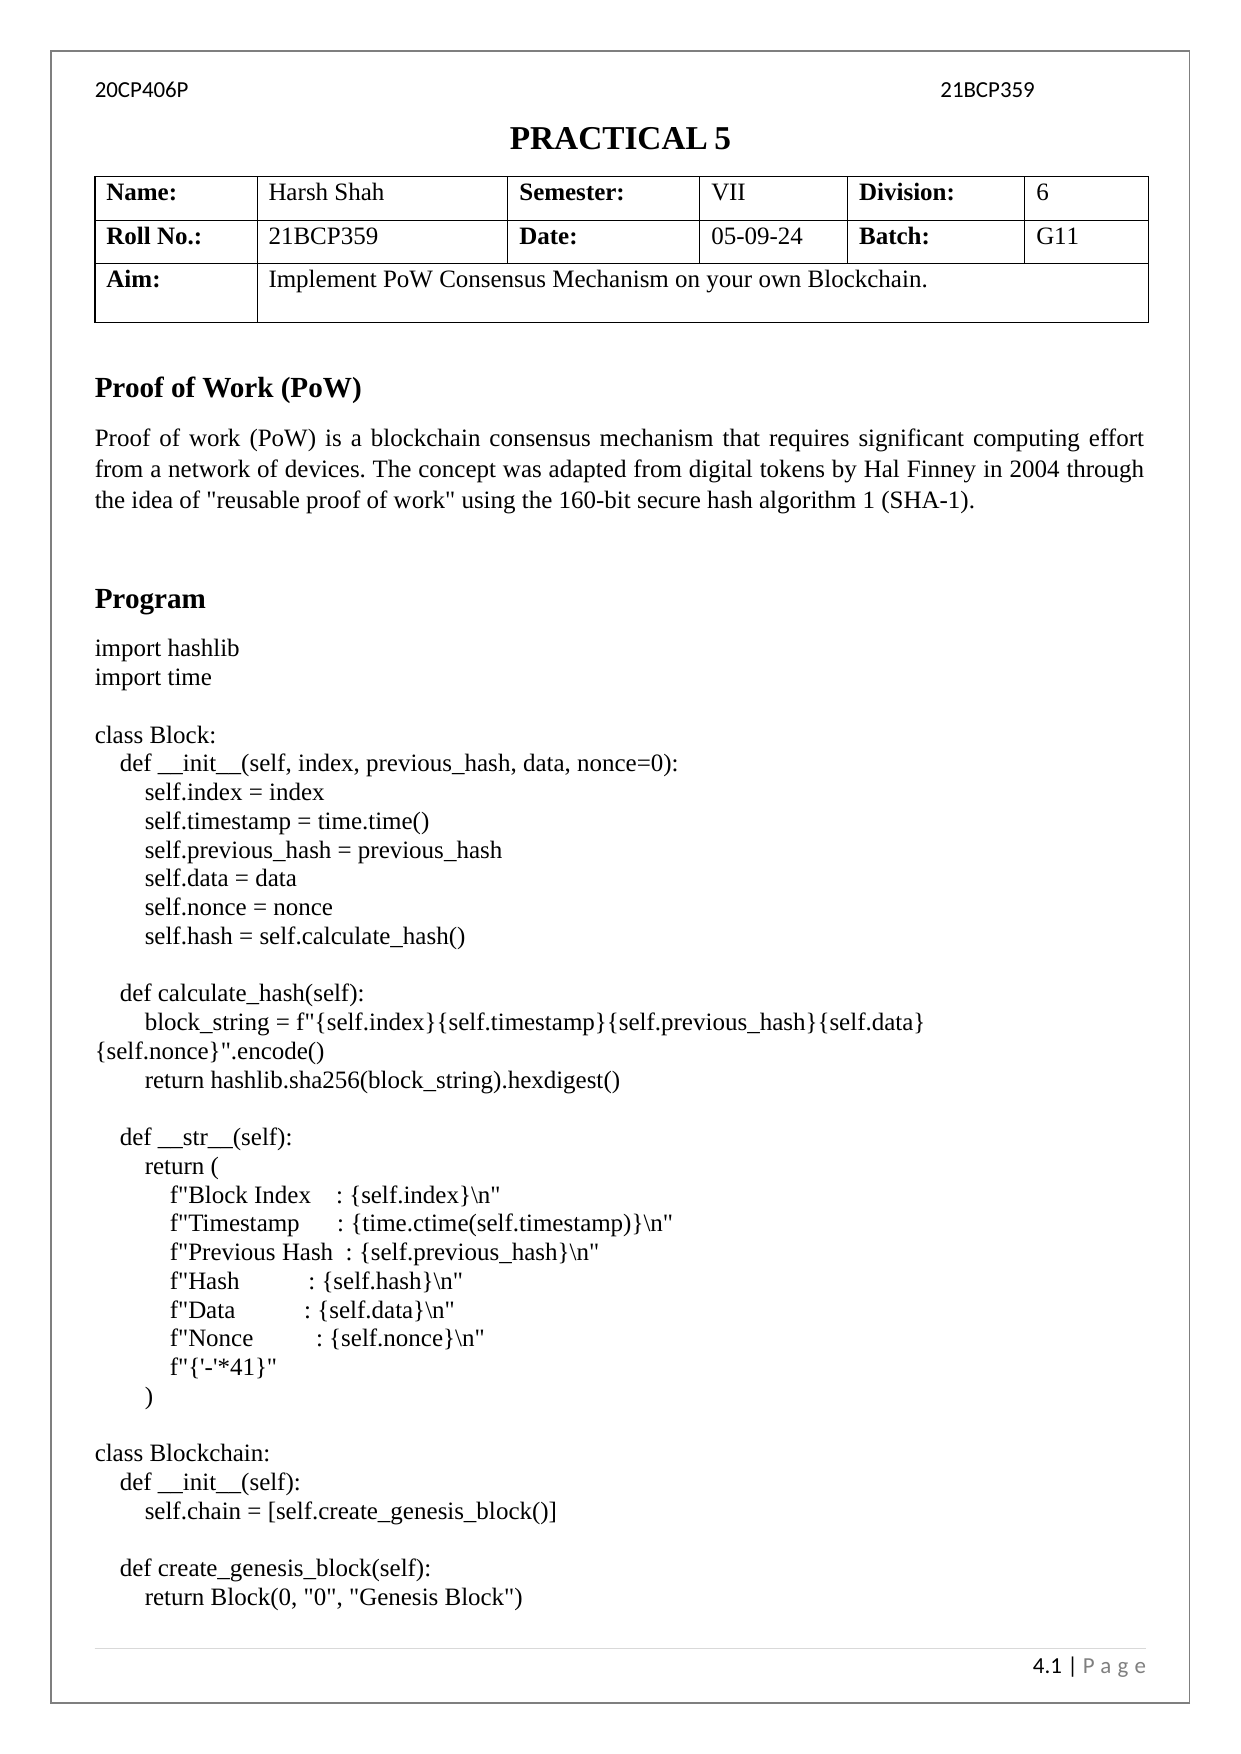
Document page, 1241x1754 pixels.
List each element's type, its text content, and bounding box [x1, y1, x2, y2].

table_cell Aim: [96, 264, 257, 322]
text PRACTICAL 5 [94, 118, 1146, 156]
text import hashlib [94, 633, 1146, 662]
table_cell 21BCP359 [258, 221, 507, 263]
text return ( [94, 1151, 1146, 1180]
text def __str__(self): [94, 1122, 1146, 1151]
table_header 6 [1025, 177, 1148, 220]
text self.index = index [94, 777, 1146, 806]
text import time [94, 662, 1146, 691]
table_header Division: [848, 177, 1024, 220]
text return Block(0, "0", "Genesis Block") [94, 1582, 1146, 1611]
text self.timestamp = time.time() [94, 806, 1146, 835]
text f"Data : {self.data}\n" [94, 1295, 1146, 1323]
text def __init__(self): [94, 1467, 1146, 1496]
table_header VII [700, 177, 847, 220]
text Proof of Work (PoW) [94, 370, 1146, 404]
text class Blockchain: [94, 1438, 1146, 1467]
text Proof of work (PoW) is a blockchain consensus mechanism that requires significant computing effort from a network of devices. The concept was adapted from digital tokens by Hal Finney in 2004 through the idea of "reusable proof of work" using the 160-bit secure hash algorithm 1 (SHA-1). [94, 423, 1146, 514]
text block_string = f"{self.index}{self.timestamp}{self.previous_hash}{self.data}{self.nonce}".encode() [94, 1007, 1146, 1065]
text f"Block Index : {self.index}\n" [94, 1180, 1146, 1208]
table_header Name: [96, 177, 257, 220]
table_header Harsh Shah [258, 177, 507, 220]
text Program [94, 581, 1146, 614]
text self.data = data [94, 863, 1146, 892]
text self.previous_hash = previous_hash [94, 835, 1146, 863]
text return hashlib.sha256(block_string).hexdigest() [94, 1065, 1146, 1093]
text ) [94, 1381, 1146, 1410]
text f"Nonce : {self.nonce}\n" [94, 1323, 1146, 1352]
text def __init__(self, index, previous_hash, data, nonce=0): [94, 748, 1146, 777]
table_cell Batch: [848, 221, 1024, 263]
text f"Hash : {self.hash}\n" [94, 1266, 1146, 1295]
table_cell Date: [508, 221, 699, 263]
table_cell Implement PoW Consensus Mechanism on your own Blockchain. [258, 264, 1148, 322]
text self.hash = self.calculate_hash() [94, 921, 1146, 950]
text f"Timestamp : {time.ctime(self.timestamp)}\n" [94, 1208, 1146, 1237]
table_cell G11 [1025, 221, 1148, 263]
text def create_genesis_block(self): [94, 1553, 1146, 1582]
text f"{'-'*41}" [94, 1352, 1146, 1381]
table_header Semester: [508, 177, 699, 220]
text f"Previous Hash : {self.previous_hash}\n" [94, 1237, 1146, 1266]
text class Block: [94, 720, 1146, 748]
text self.nonce = nonce [94, 892, 1146, 921]
text self.chain = [self.create_genesis_block()] [94, 1496, 1146, 1525]
table_cell Roll No.: [96, 221, 257, 263]
table_cell 05-09-24 [700, 221, 847, 263]
text def calculate_hash(self): [94, 978, 1146, 1007]
